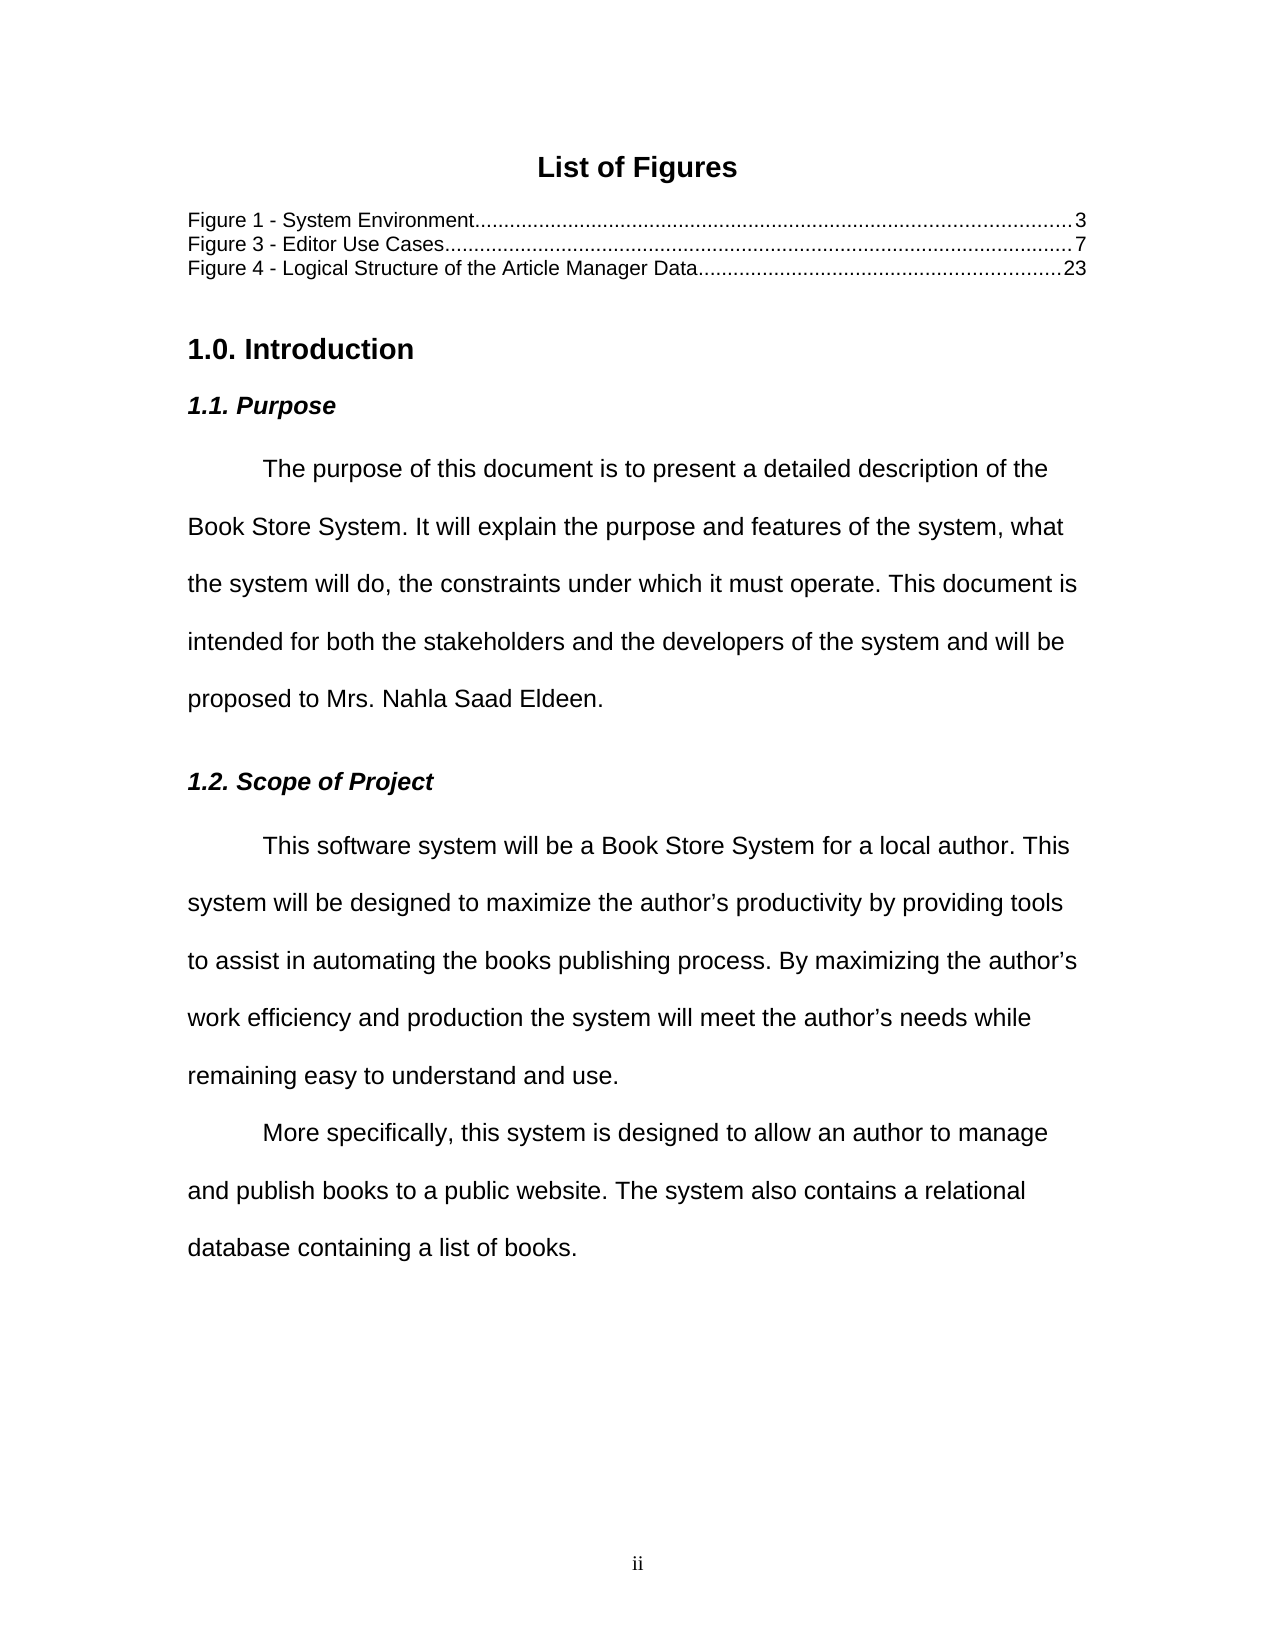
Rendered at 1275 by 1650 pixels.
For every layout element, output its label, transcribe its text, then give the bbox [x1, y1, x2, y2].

text Figure 4 - Logical Structure of the Article Manager Data 23 [187, 255, 1087, 279]
text The purpose of this document is to present a detailed description of the Book Store System. It will explain the purpose and features of the system, what the system will do, the constraints under which it must operate. This document is intended for both the stakeholders and the developers of the system and will be proposed to Mrs. Nahla Saad Eldeen. [187, 454, 1087, 713]
subtitle 1.1. Purpose [187, 391, 1087, 419]
text More specifically, this system is designed to allow an author to manage and publish books to a public website. The system also contains a relational database containing a list of books. [187, 1118, 1087, 1262]
text Figure 3 - Editor Use Cases 7 [187, 231, 1087, 255]
subtitle 1.0. Introduction [187, 332, 1087, 366]
text Figure 1 - System Environment 3 [187, 207, 1087, 231]
subtitle 1.2. Scope of Project [187, 767, 1087, 796]
text This software system will be a Book Store System for a local author. This system will be designed to maximize the author’s productivity by providing tools to assist in automating the books publishing process. By maximizing the author’s work efficiency and production the system will meet the author’s needs while remaining easy to understand and use. [187, 831, 1087, 1089]
subtitle List of Figures [187, 150, 1087, 183]
